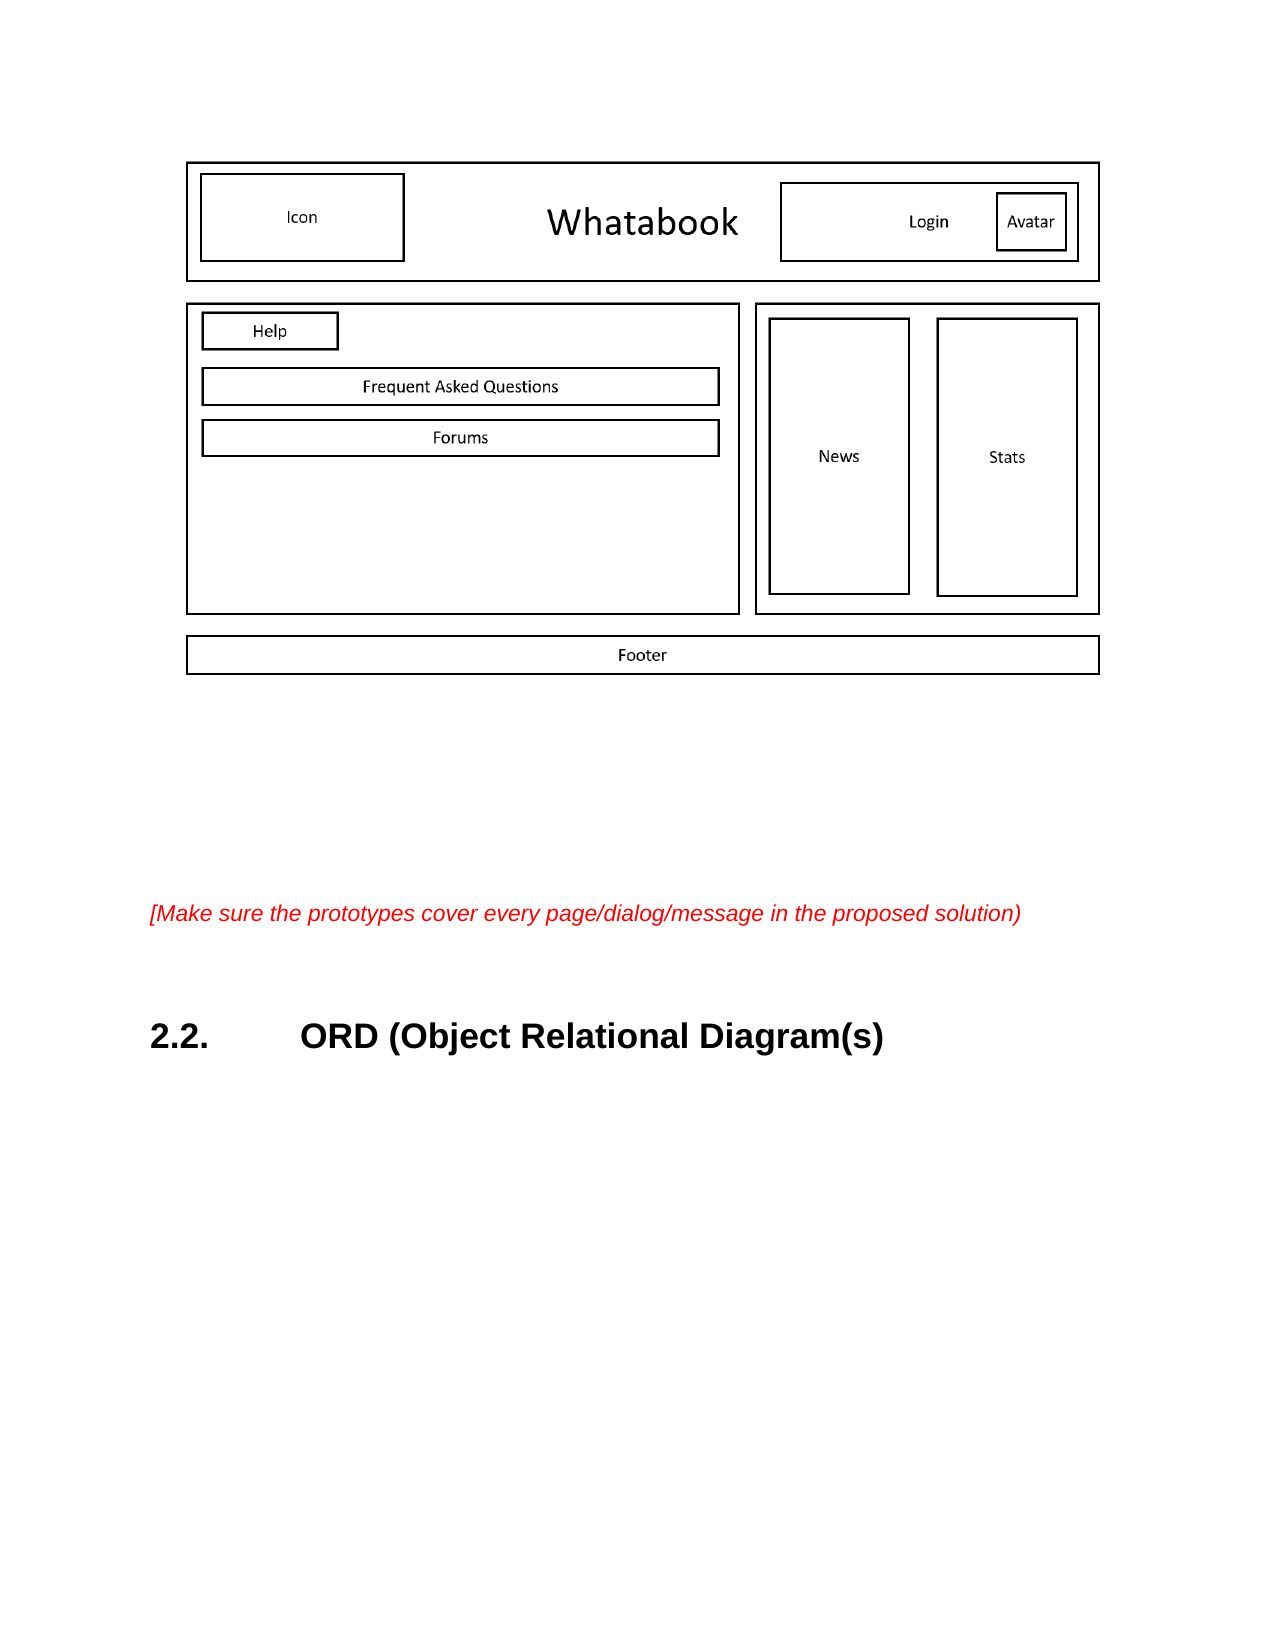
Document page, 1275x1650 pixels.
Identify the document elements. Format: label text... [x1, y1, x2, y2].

text [Make sure the prototypes cover every page/dialog/message in the proposed solution) [150, 900, 1125, 926]
picture [150, 150, 1125, 690]
subtitle 2.2. ORD (Object Relational Diagram(s) [150, 1015, 1125, 1056]
